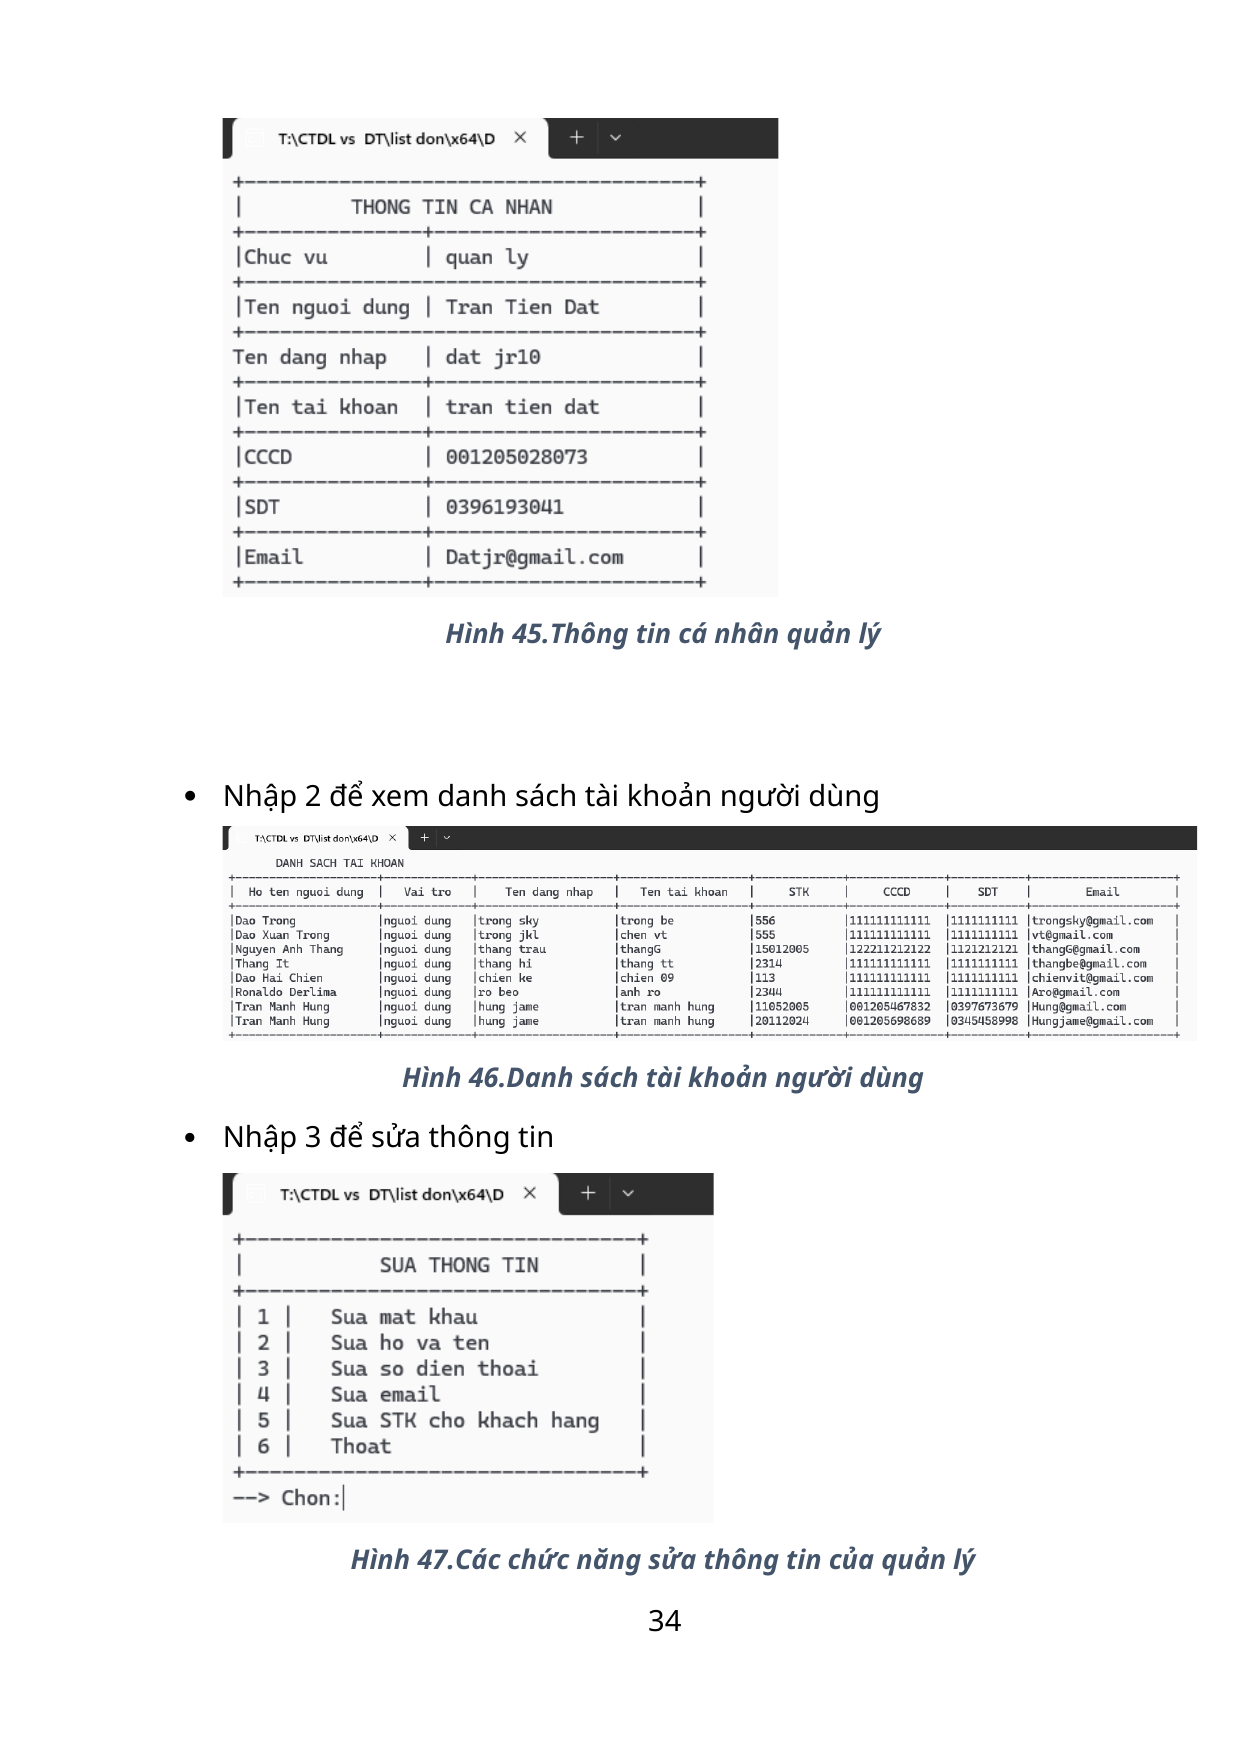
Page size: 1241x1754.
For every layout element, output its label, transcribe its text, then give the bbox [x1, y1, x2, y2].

picture [222, 826, 1198, 1041]
picture [222, 118, 779, 597]
list Nhập 2 để xem danh sách tài khoản người dùng [185, 775, 1122, 815]
text Hình 46.Danh sách tài khoản người dùng [148, 1058, 1122, 1095]
picture [222, 1173, 714, 1523]
text Hình 45.Thông tin cá nhân quản lý [148, 614, 1122, 651]
text Hình 47.Các chức năng sửa thông tin của quản lý [148, 1540, 1122, 1577]
list Nhập 3 để sửa thông tin [185, 1116, 1122, 1156]
